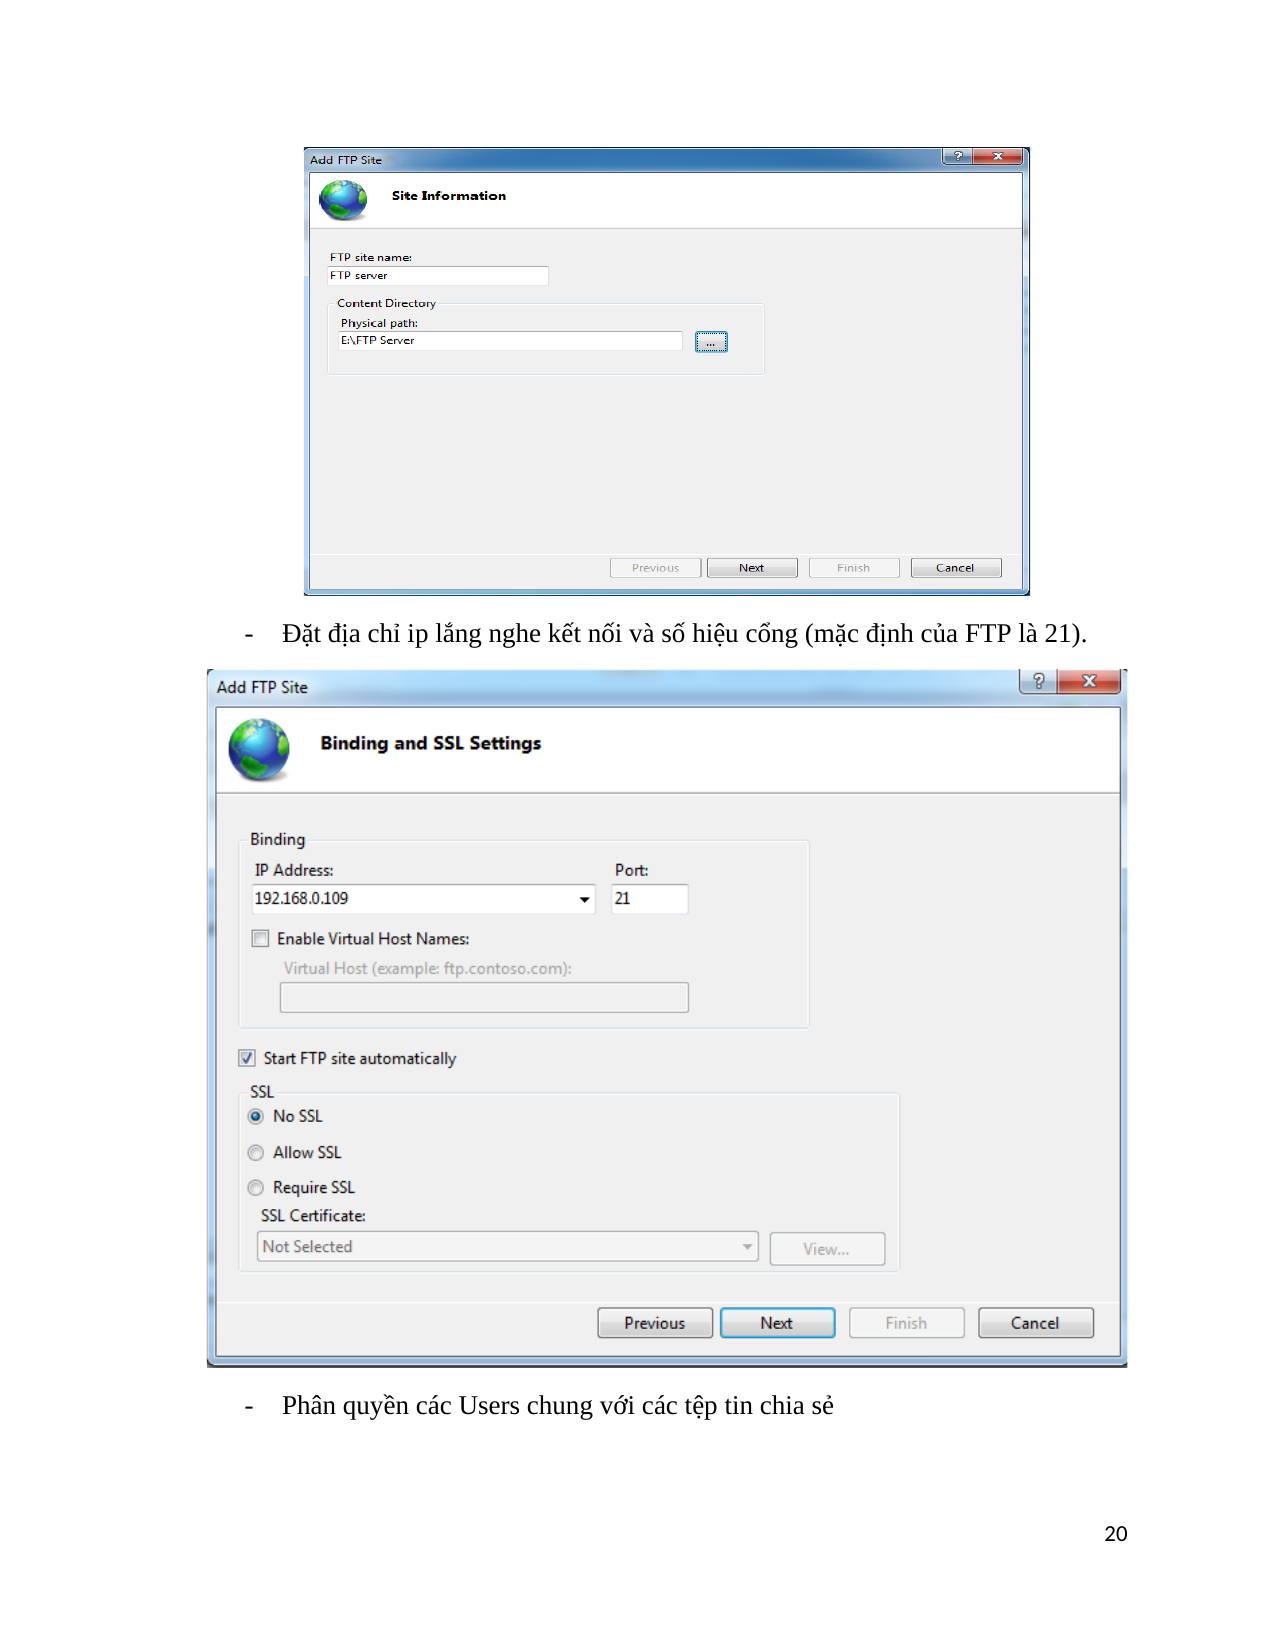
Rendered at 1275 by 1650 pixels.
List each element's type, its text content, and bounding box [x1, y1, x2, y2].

picture [303, 147, 1031, 596]
list Đặt địa chỉ ip lắng nghe kết nối và số hiệu cổng (mặc định của FTP là 21). [244, 617, 1127, 648]
picture [206, 669, 1128, 1368]
list Phân quyền các Users chung với các tệp tin chia sẻ [244, 1389, 1127, 1420]
